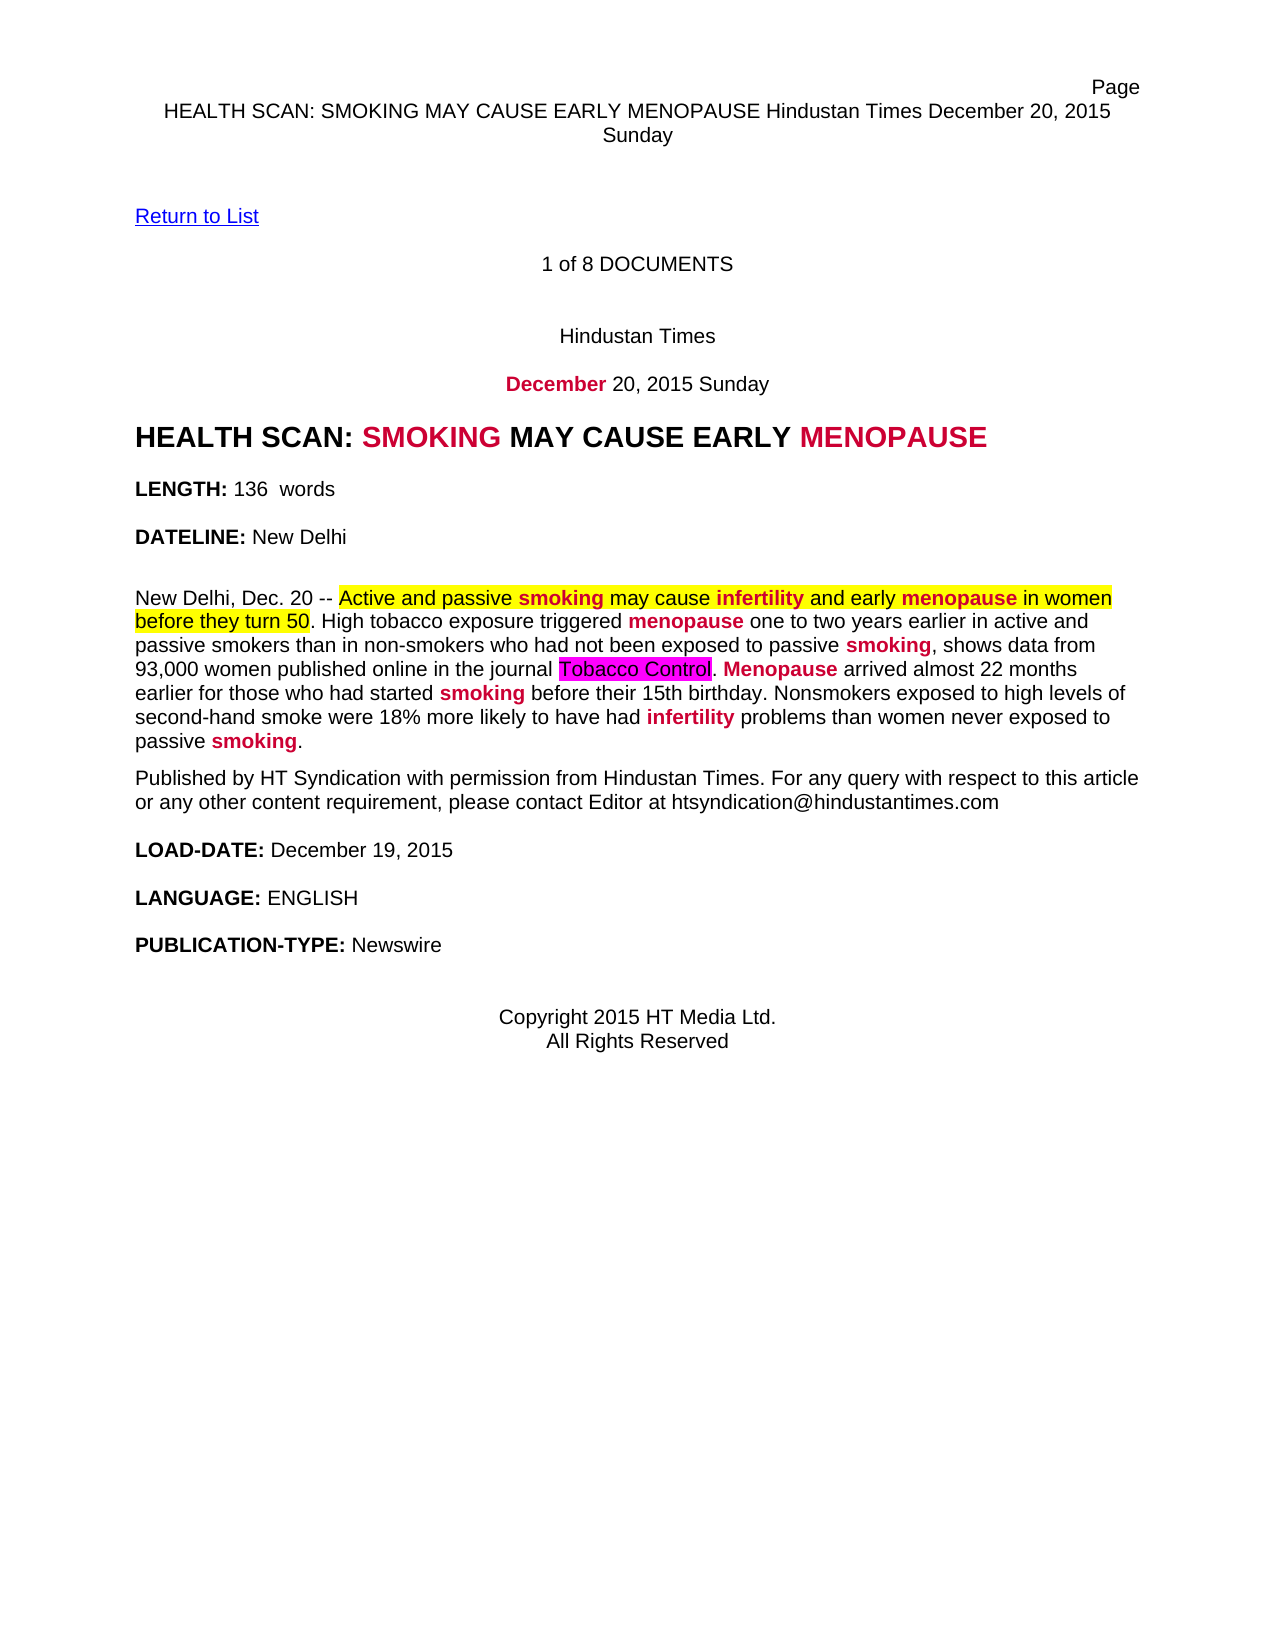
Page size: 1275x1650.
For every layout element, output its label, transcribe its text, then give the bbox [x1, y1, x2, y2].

text HEALTH SCAN: SMOKING MAY CAUSE EARLY MENOPAUSE [135, 419, 1140, 453]
text Return to List [135, 204, 1140, 228]
text PUBLICATION-TYPE: Newswire [135, 933, 1140, 957]
text 1 of 8 DOCUMENTS [135, 252, 1140, 276]
text December 20, 2015 Sunday [260, 372, 1015, 396]
text LANGUAGE: ENGLISH [135, 885, 1140, 909]
text LOAD-DATE: December 19, 2015 [135, 837, 1140, 861]
text All Rights Reserved [135, 1029, 1140, 1053]
text LENGTH: 136 words [135, 477, 1140, 501]
text Hindustan Times [135, 324, 1140, 348]
text Copyright 2015 HT Media Ltd. [135, 1005, 1140, 1029]
text DATELINE: New Delhi [135, 525, 1140, 549]
text New Delhi, Dec. 20 -- Active and passive smoking may cause infertility and early menopause in women before they turn 50. High tobacco exposure triggered menopause one to two years earlier in active and passive smokers than in non-smokers who had not been exposed to passive smoking, shows data from 93,000 women published online in the journal Tobacco Control. Menopause arrived almost 22 months earlier for those who had started smoking before their 15th birthday. Nonsmokers exposed to high levels of second-hand smoke were 18% more likely to have had infertility problems than women never exposed to passive smoking. [135, 585, 1140, 753]
text Published by HT Syndication with permission from Hindustan Times. For any query with respect to this article or any other content requirement, please contact Editor at htsyndication@hindustantimes.com [135, 766, 1140, 813]
